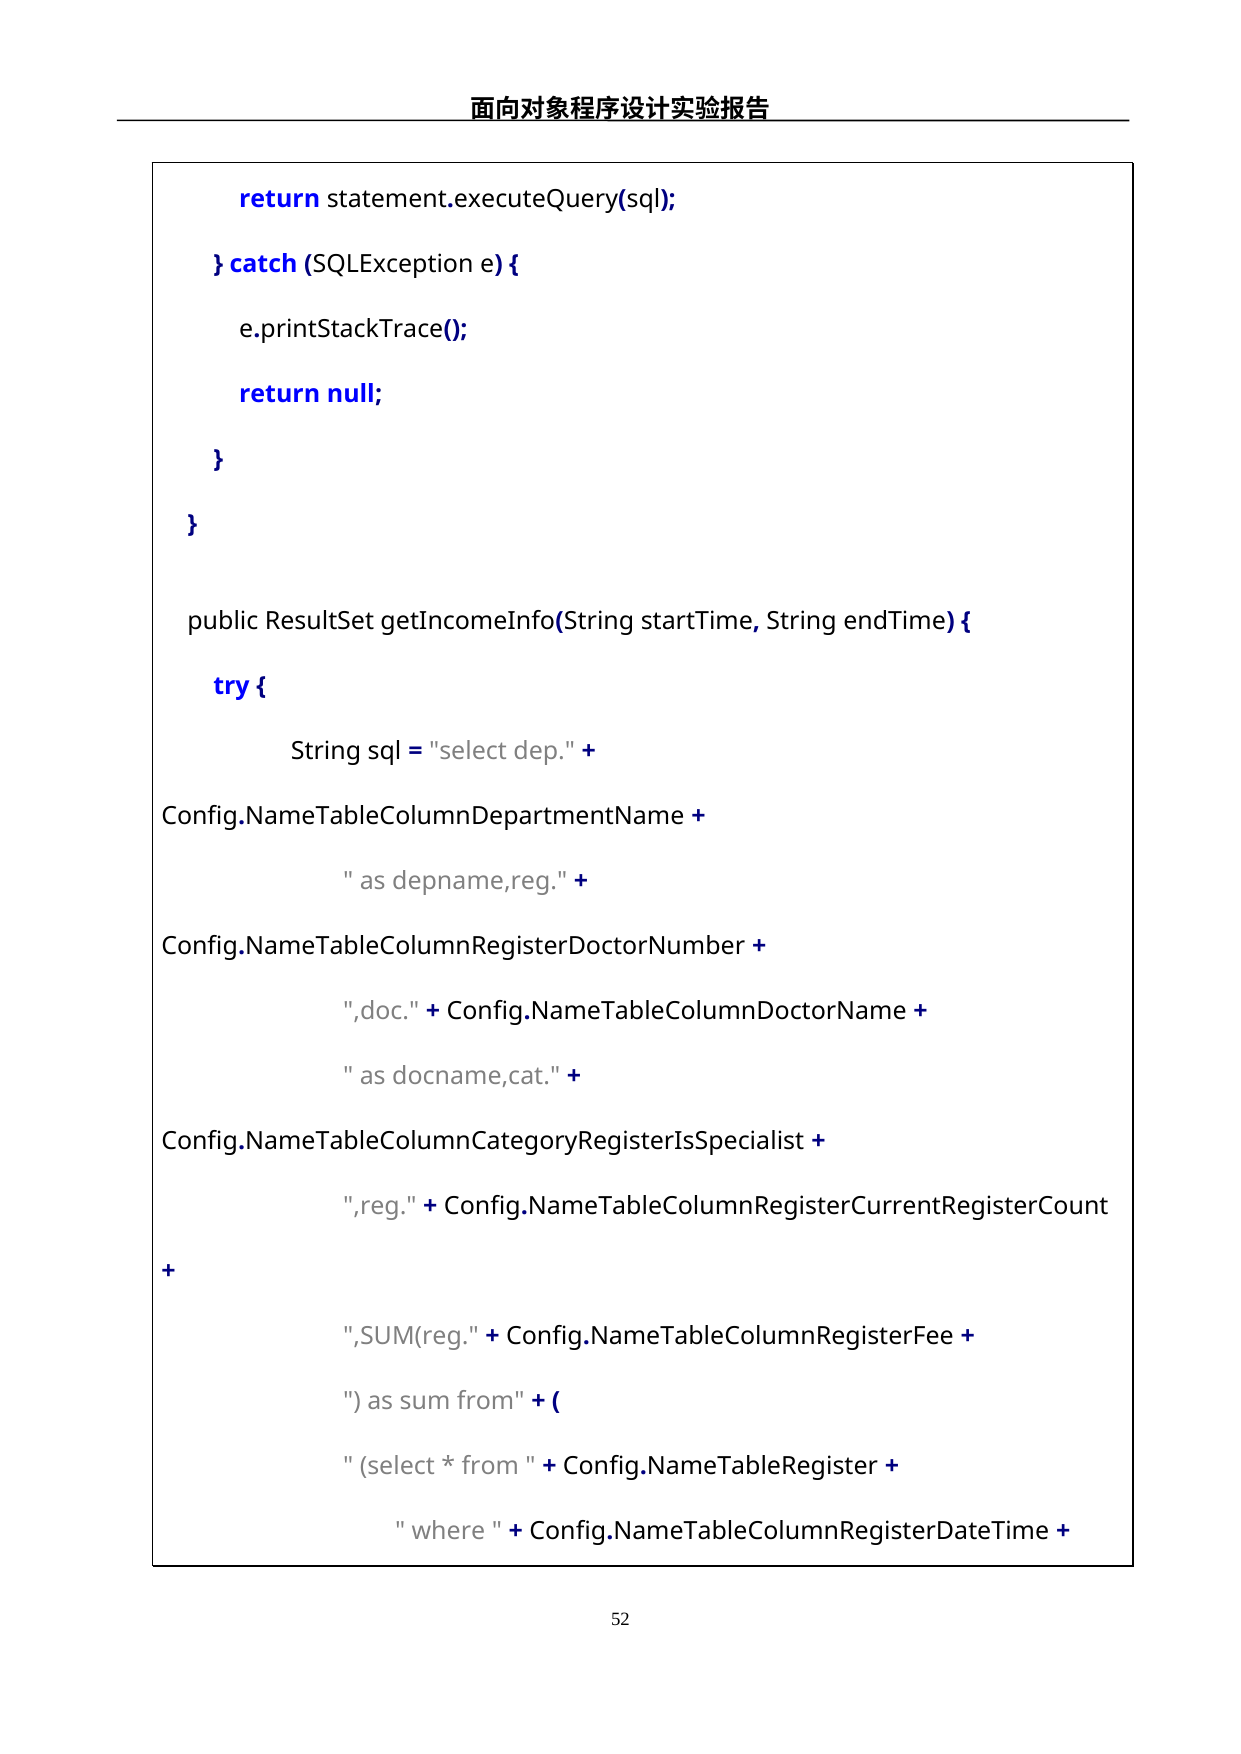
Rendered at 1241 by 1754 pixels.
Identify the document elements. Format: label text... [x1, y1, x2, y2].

text } catch (SQLException e) { [153, 227, 1132, 292]
text ",reg." + Config.NameTableColumnRegisterCurrentRegisterCount + [153, 1169, 1132, 1299]
text e.printStackTrace(); [153, 292, 1132, 357]
text public ResultSet getIncomeInfo(String startTime, String endTime) { [153, 584, 1132, 649]
text " (select * from " + Config.NameTableRegister + [153, 1429, 1132, 1494]
text ",doc." + Config.NameTableColumnDoctorName + [153, 974, 1132, 1039]
text try { [153, 649, 1132, 714]
text return null; [153, 357, 1132, 422]
text " as depname,reg." + Config.NameTableColumnRegisterDoctorNumber + [153, 844, 1132, 974]
text } [153, 422, 1132, 487]
text " as docname,cat." + Config.NameTableColumnCategoryRegisterIsSpecialist + [153, 1039, 1132, 1169]
text String sql = "select dep." + Config.NameTableColumnDepartmentName + [153, 714, 1132, 844]
text } [153, 487, 1132, 555]
text " where " + Config.NameTableColumnRegisterDateTime + [153, 1494, 1132, 1565]
text return statement.executeQuery(sql); [153, 163, 1132, 227]
text ") as sum from" + ( [153, 1364, 1132, 1429]
text ",SUM(reg." + Config.NameTableColumnRegisterFee + [153, 1299, 1132, 1364]
